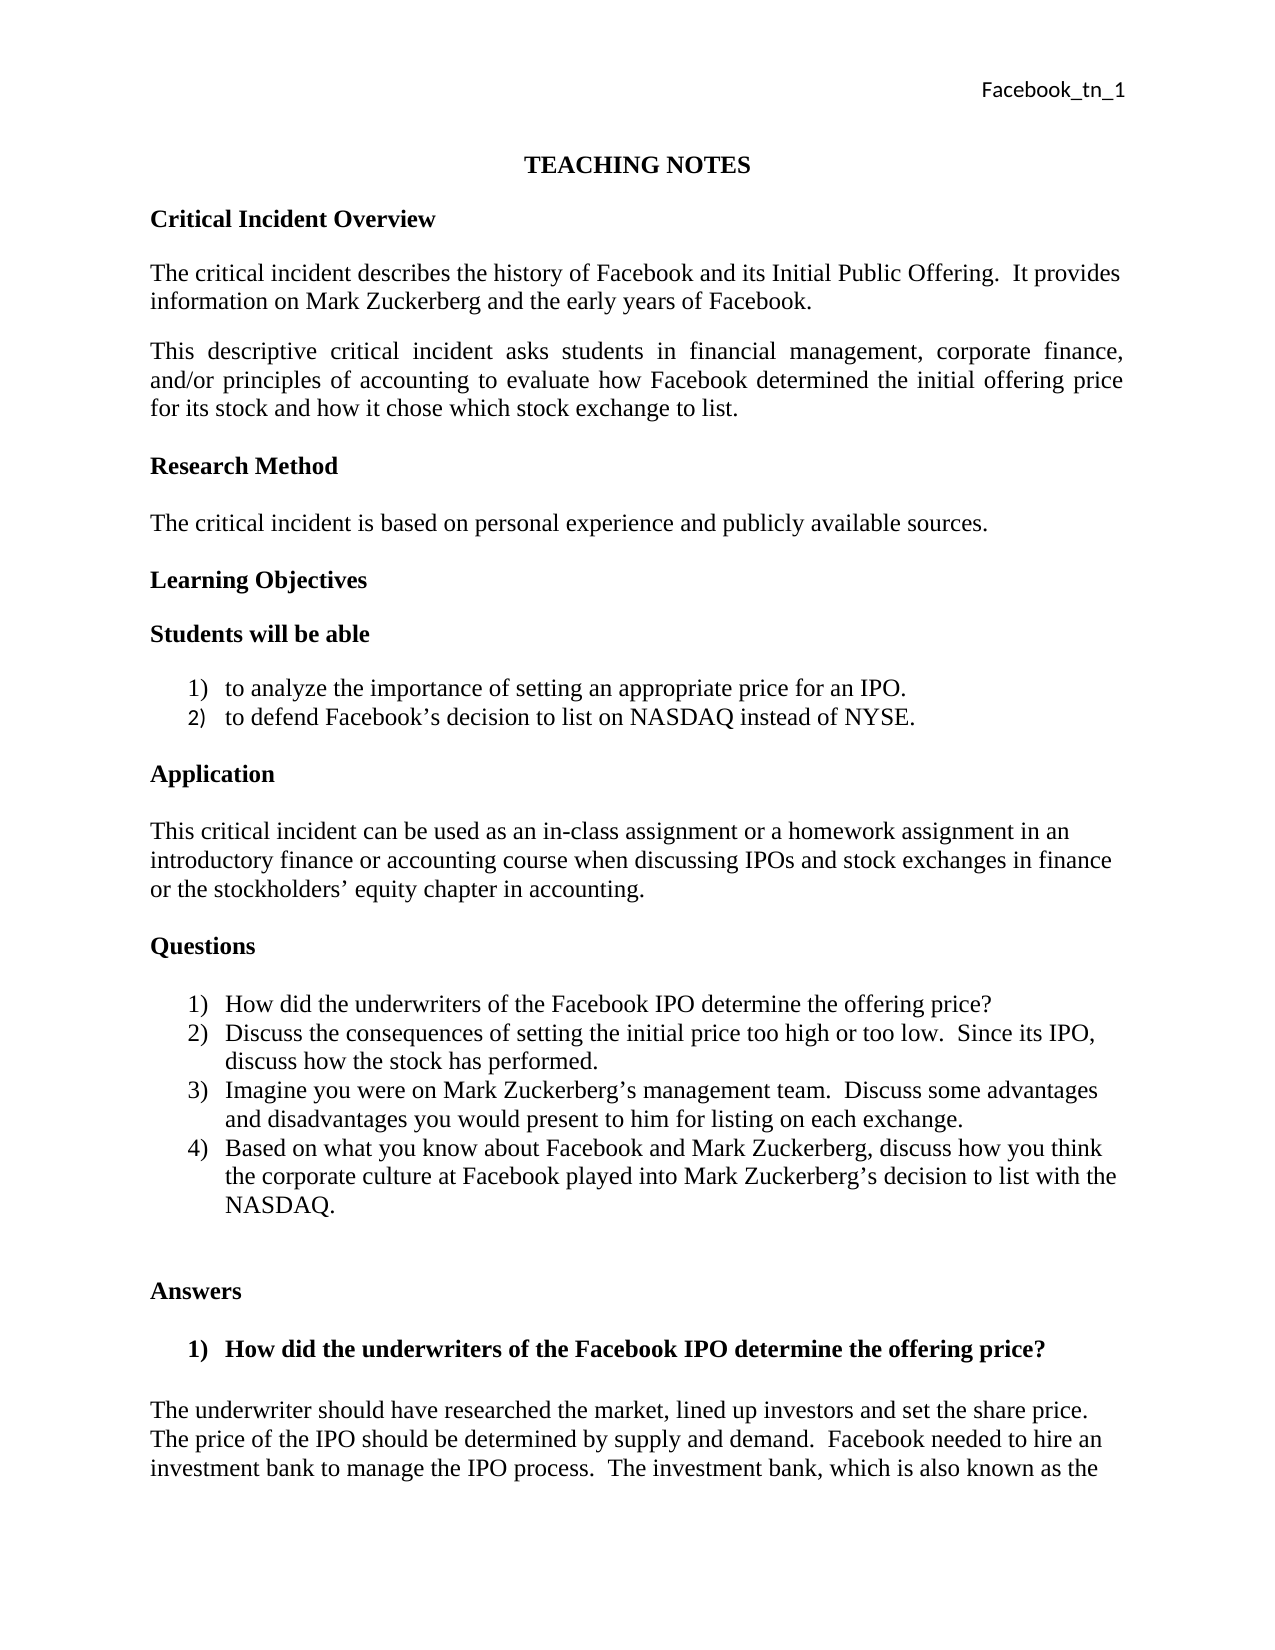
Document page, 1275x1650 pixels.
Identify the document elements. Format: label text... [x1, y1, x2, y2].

text Research Method [150, 451, 1125, 480]
text Critical Incident Overview [150, 204, 1125, 233]
text Learning Objectives [150, 565, 1125, 594]
text This critical incident can be used as an in-class assignment or a homework assignment in an introductory finance or accounting course when discussing IPOs and stock exchanges in finance or the stockholders’ equity chapter in accounting. [150, 816, 1125, 903]
list to defend Facebook’s decision to list on NASDAQ instead of NYSE. [187, 702, 1125, 731]
list How did the underwriters of the Facebook IPO determine the offering price? [187, 1334, 1125, 1363]
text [150, 1396, 1125, 1482]
list to analyze the importance of setting an appropriate price for an IPO. [187, 673, 1125, 702]
list Imagine you were on Mark Zuckerberg’s management team. Discuss some advantages and disadvantages you would present to him for listing on each exchange. [187, 1075, 1125, 1133]
text TEACHING NOTES [150, 150, 1125, 179]
text Questions [150, 931, 1125, 960]
text This descriptive critical incident asks students in financial management, corporate finance, and/or principles of accounting to evaluate how Facebook determined the initial offering price for its stock and how it chose which stock exchange to list. [150, 336, 1125, 422]
list How did the underwriters of the Facebook IPO determine the offering price? [187, 989, 1125, 1018]
list Based on what you know about Facebook and Mark Zuckerberg, discuss how you think the corporate culture at Facebook played into Mark Zuckerberg’s decision to list with the NASDAQ. [187, 1133, 1125, 1219]
text Answers [150, 1276, 1125, 1305]
text The critical incident is based on personal experience and publicly available sources. [150, 508, 1125, 537]
text Application [150, 759, 1125, 788]
list Discuss the consequences of setting the initial price too high or too low. Since its IPO, discuss how the stock has performed. [187, 1018, 1125, 1075]
text The critical incident describes the history of Facebook and its Initial Public Offering. It provides information on Mark Zuckerberg and the early years of Facebook. [150, 258, 1125, 315]
text Students will be able [150, 619, 1125, 648]
